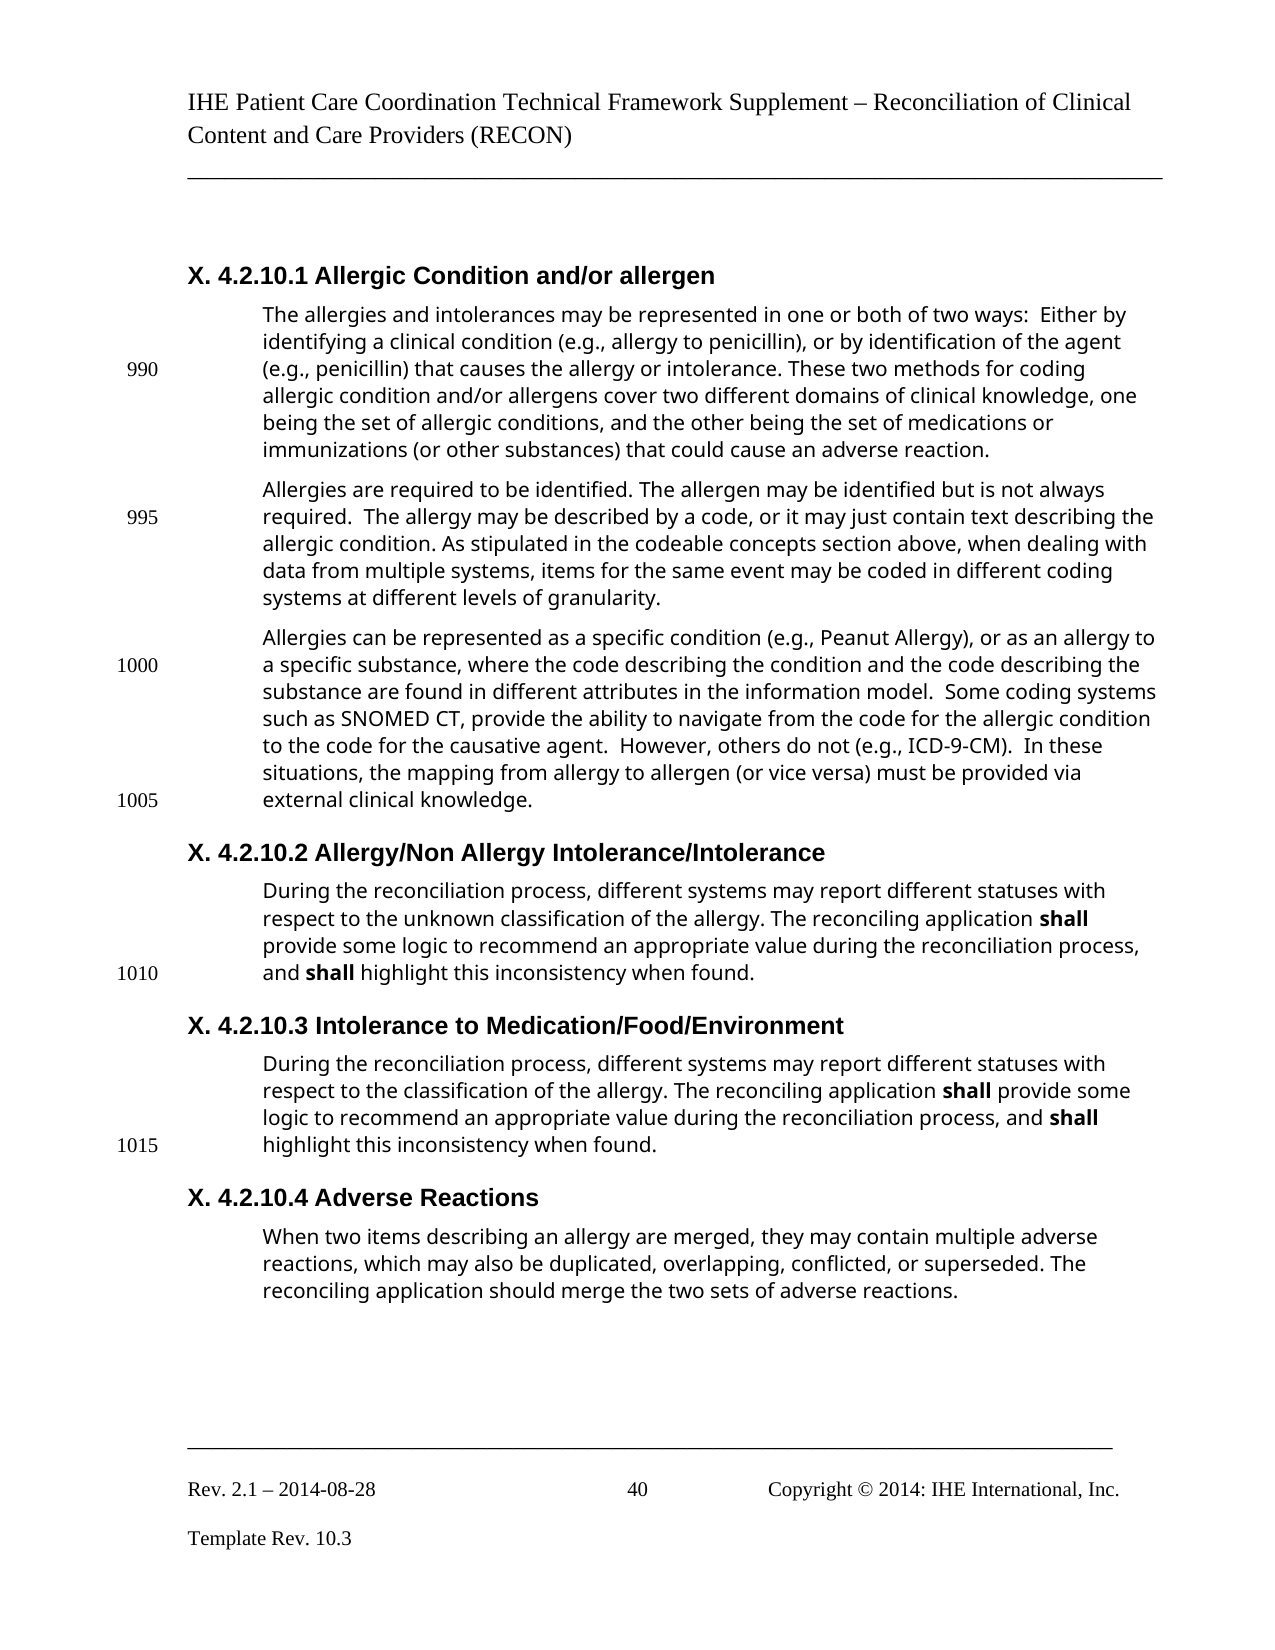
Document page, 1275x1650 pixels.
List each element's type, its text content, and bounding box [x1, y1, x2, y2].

text Allergies are required to be identified. The allergen may be identified but is not always required. The allergy may be described by a code, or it may just contain text describing the allergic condition. As stipulated in the codeable concepts section above, when dealing with data from multiple systems, items for the same event may be coded in different coding systems at different levels of granularity. [262, 476, 1162, 611]
text When two items describing an allergy are merged, they may contain multiple adverse reactions, which may also be duplicated, overlapping, conflicted, or superseded. The reconciling application should merge the two sets of adverse reactions. [262, 1222, 1162, 1304]
text Allergies can be represented as a specific condition (e.g., Peanut Allergy), or as an allergy to a specific substance, where the code describing the condition and the code describing the substance are found in different attributes in the information model. Some coding systems such as SNOMED CT, provide the ability to navigate from the code for the allergic condition to the code for the causative agent. However, others do not (e.g., ICD-9-CM). In these situations, the mapping from allergy to allergen (or vice versa) must be provided via external clinical knowledge. [262, 623, 1162, 813]
text The allergies and intolerances may be represented in one or both of two ways: Either by identifying a clinical condition (e.g., allergy to penicillin), or by identification of the agent (e.g., penicillin) that causes the allergy or intolerance. These two methods for coding allergic condition and/or allergens cover two different domains of clinical knowledge, one being the set of allergic conditions, and the other being the set of medications or immunizations (or other substances) that could cause an adverse reaction. [262, 301, 1162, 463]
text During the reconciliation process, different systems may report different statuses with respect to the unknown classification of the allergy. The reconciling application shall provide some logic to recommend an appropriate value during the reconciliation process, and shall highlight this inconsistency when found. [262, 877, 1162, 986]
subtitle X. 4.2.10.1 Allergic Condition and/or allergen [187, 261, 1162, 290]
subtitle X. 4.2.10.2 Allergy/Non Allergy Intolerance/Intolerance [187, 838, 1162, 867]
text During the reconciliation process, different systems may report different statuses with respect to the classification of the allergy. The reconciling application shall provide some logic to recommend an appropriate value during the reconciliation process, and shall highlight this inconsistency when found. [262, 1050, 1162, 1158]
subtitle X. 4.2.10.4 Adverse Reactions [187, 1183, 1162, 1212]
subtitle X. 4.2.10.3 Intolerance to Medication/Food/Environment [187, 1011, 1162, 1039]
